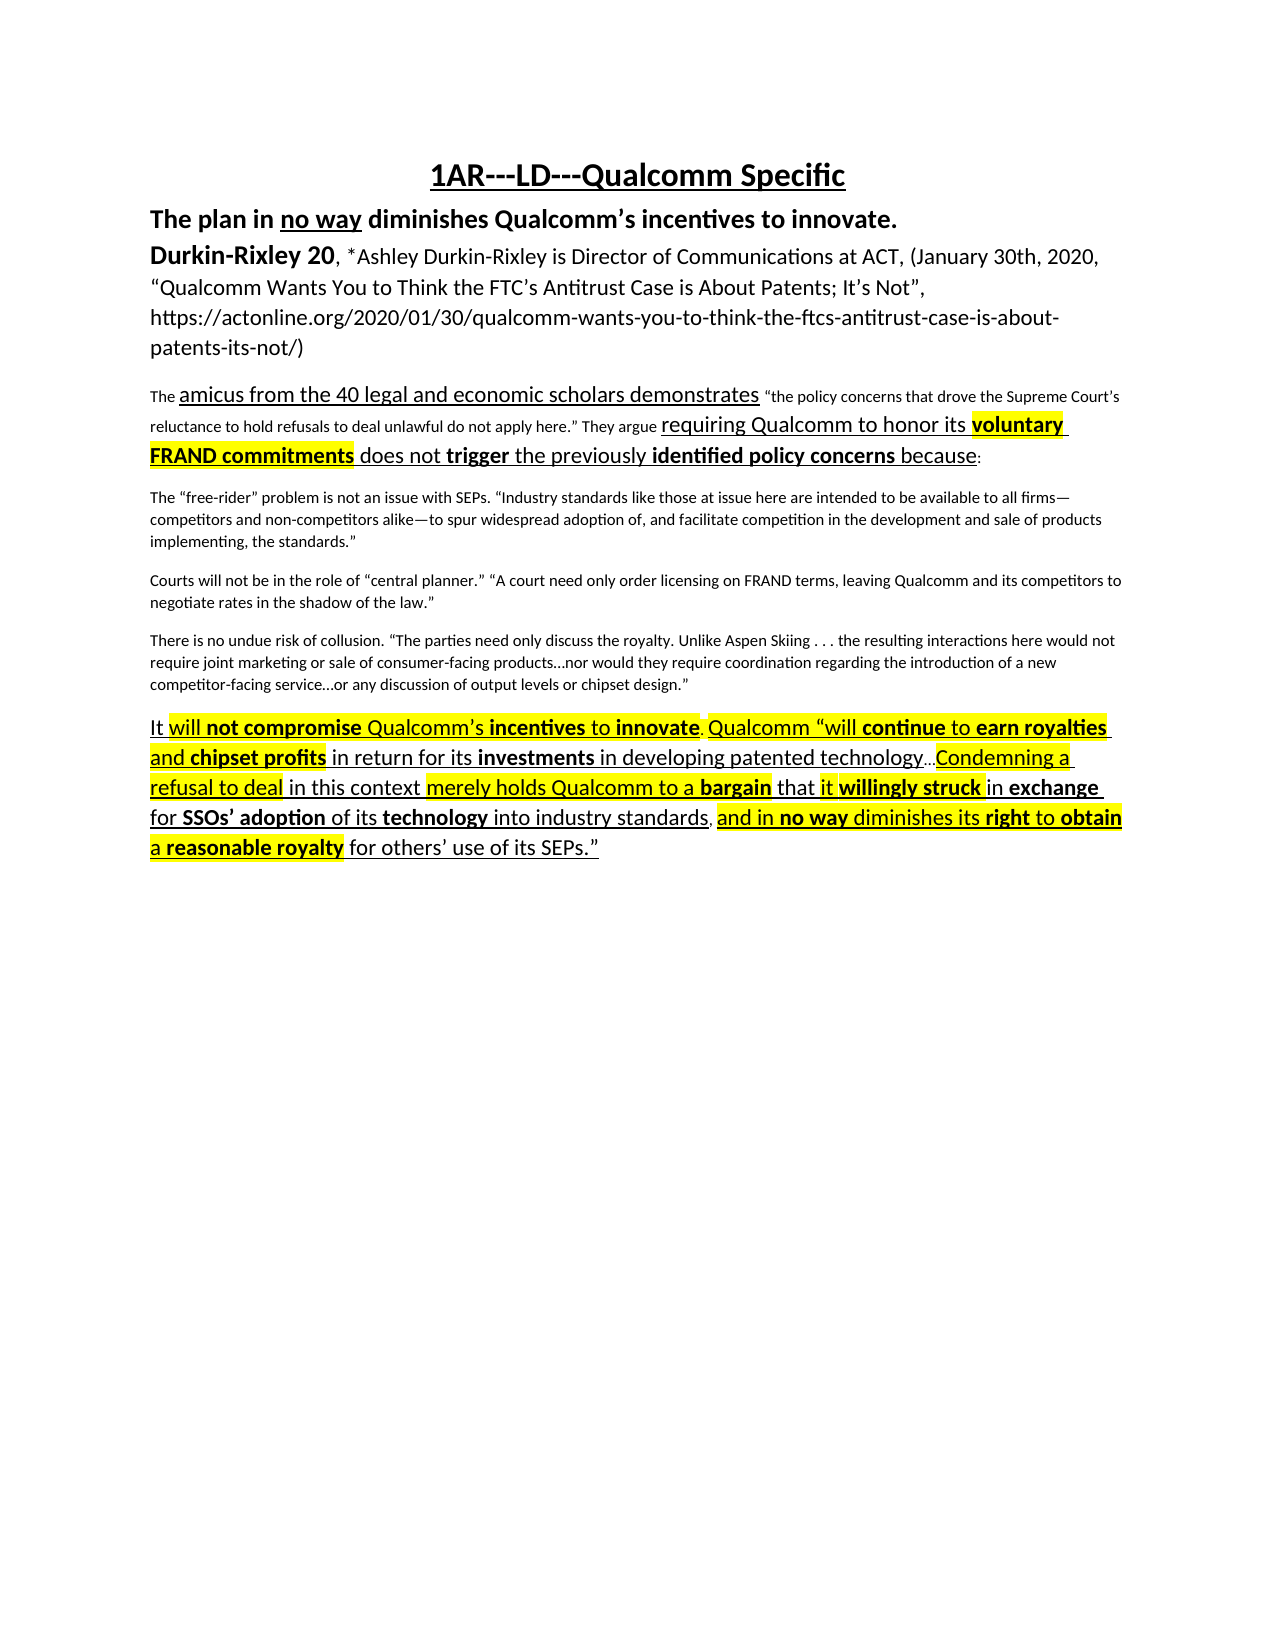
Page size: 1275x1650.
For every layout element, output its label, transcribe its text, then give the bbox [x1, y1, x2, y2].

text It will not compromise Qualcomm’s incentives to innovate. Qualcomm “will continue to earn royalties and chipset profits in return for its investments in developing patented technology…Condemning a refusal to deal in this context merely holds Qualcomm to a bargain that it willingly struck in exchange for SSOs’ adoption of its technology into industry standards, and in no way diminishes its right to obtain a reasonable royalty for others’ use of its SEPs.” [150, 713, 1125, 862]
text Courts will not be in the role of “central planner.” “A court need only order licensing on FRAND terms, leaving Qualcomm and its competitors to negotiate rates in the shadow of the law.” [150, 570, 1125, 612]
text The “free-rider” problem is not an issue with SEPs. “Industry standards like those at issue here are intended to be available to all firms—competitors and non-competitors alike—to spur widespread adoption of, and facilitate competition in the development and sale of products implementing, the standards.” [150, 488, 1125, 552]
text There is no undue risk of collusion. “The parties need only discuss the royalty. Unlike Aspen Skiing . . . the resulting interactions here would not require joint marketing or sale of consumer-facing products…nor would they require coordination regarding the introduction of a new competitor-facing service…or any discussion of output levels or chipset design.” [150, 630, 1125, 694]
subtitle 1AR---LD---Qualcomm Specific [150, 154, 1125, 195]
text The amicus from the 40 legal and economic scholars demonstrates “the policy concerns that drove the Supreme Court’s reluctance to hold refusals to deal unlawful do not apply here.” They argue requiring Qualcomm to honor its voluntary FRAND commitments does not trigger the previously identified policy concerns because: [150, 380, 1125, 469]
text Durkin-Rixley 20, *Ashley Durkin-Rixley is Director of Communications at ACT, (January 30th, 2020, “Qualcomm Wants You to Think the FTC’s Antitrust Case is About Patents; It’s Not”, https://actonline.org/2020/01/30/qualcomm-wants-you-to-think-the-ftcs-antitrust-case-is-about-patents-its-not/) [150, 238, 1125, 362]
subtitle The plan in no way diminishes Qualcomm’s incentives to innovate. [150, 202, 1125, 235]
